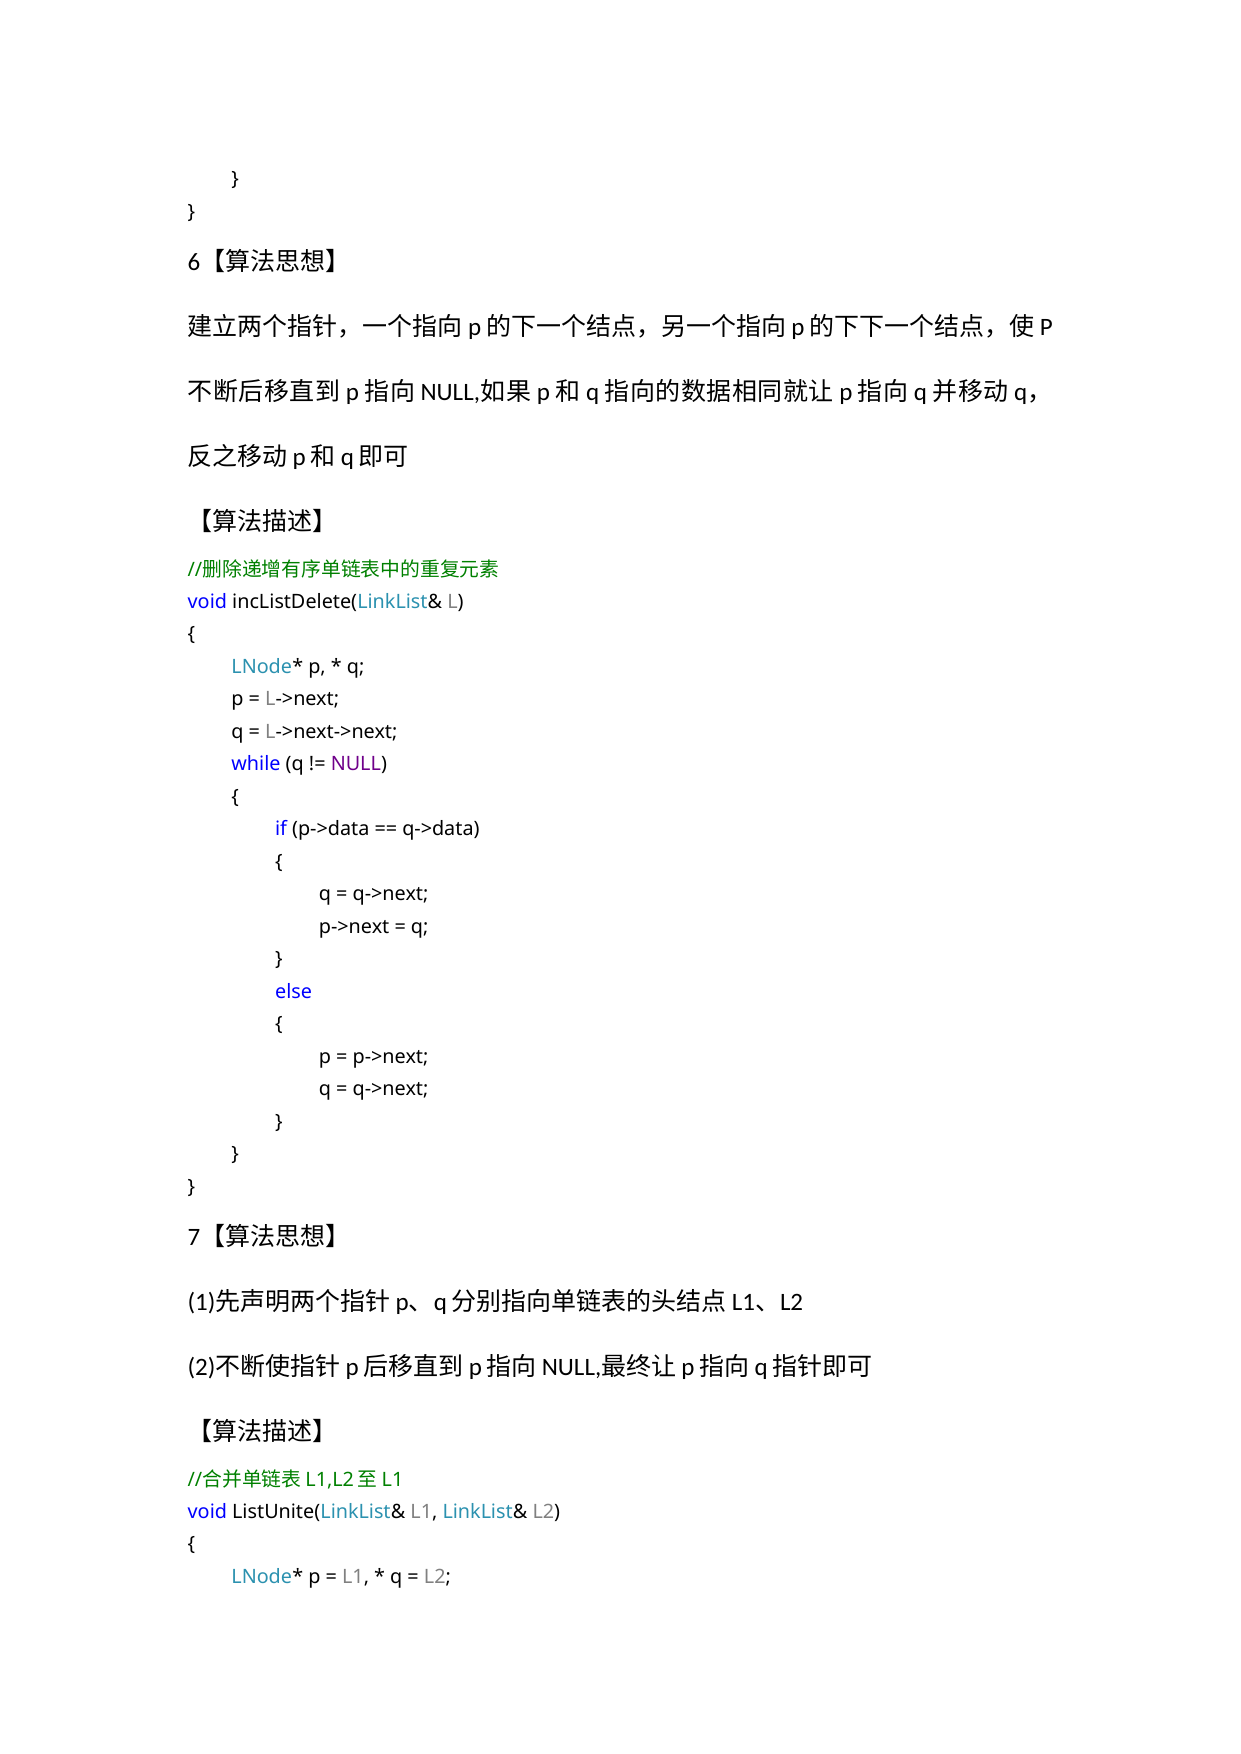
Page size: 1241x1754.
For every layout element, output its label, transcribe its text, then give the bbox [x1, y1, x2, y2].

text } [187, 1137, 1053, 1169]
text 7【算法思想】 [187, 1202, 1053, 1267]
text //删除递增有序单链表中的重复元素 [187, 552, 1053, 584]
text 【算法描述】 [187, 487, 1053, 552]
text { [187, 1007, 1053, 1039]
text else [187, 974, 1053, 1007]
text } [187, 942, 1053, 974]
text } [187, 162, 1053, 194]
text 【算法描述】 [187, 1397, 1053, 1462]
text { [187, 779, 1053, 812]
text { [187, 617, 1053, 649]
text void ListUnite(LinkList& L1, LinkList& L2) [187, 1494, 1053, 1527]
text q = q->next; [187, 1072, 1053, 1104]
text } [187, 194, 1053, 227]
text //合并单链表L1,L2至L1 [187, 1462, 1053, 1494]
text { [187, 1527, 1053, 1559]
text if (p->data == q->data) [187, 812, 1053, 844]
text while (q != NULL) [187, 747, 1053, 779]
text q = L->next->next; [187, 714, 1053, 747]
text p->next = q; [187, 909, 1053, 942]
text 建立两个指针，一个指向p的下一个结点，另一个指向p的下下一个结点，使P不断后移直到p指向NULL,如果p和q指向的数据相同就让p指向q并移动q，反之移动p和q即可 [187, 292, 1053, 487]
text LNode* p = L1, * q = L2; [187, 1559, 1053, 1592]
text } [187, 1104, 1053, 1137]
text q = q->next; [187, 877, 1053, 909]
text (1)先声明两个指针p、q分别指向单链表的头结点L1、L2 [187, 1267, 1053, 1332]
text void incListDelete(LinkList& L) [187, 584, 1053, 617]
text (2)不断使指针p后移直到p指向NULL,最终让p指向q指针即可 [187, 1332, 1053, 1397]
text LNode* p, * q; [187, 649, 1053, 682]
text } [187, 1169, 1053, 1202]
text { [187, 844, 1053, 877]
text 6【算法思想】 [187, 227, 1053, 292]
text p = L->next; [187, 682, 1053, 714]
text p = p->next; [187, 1039, 1053, 1072]
